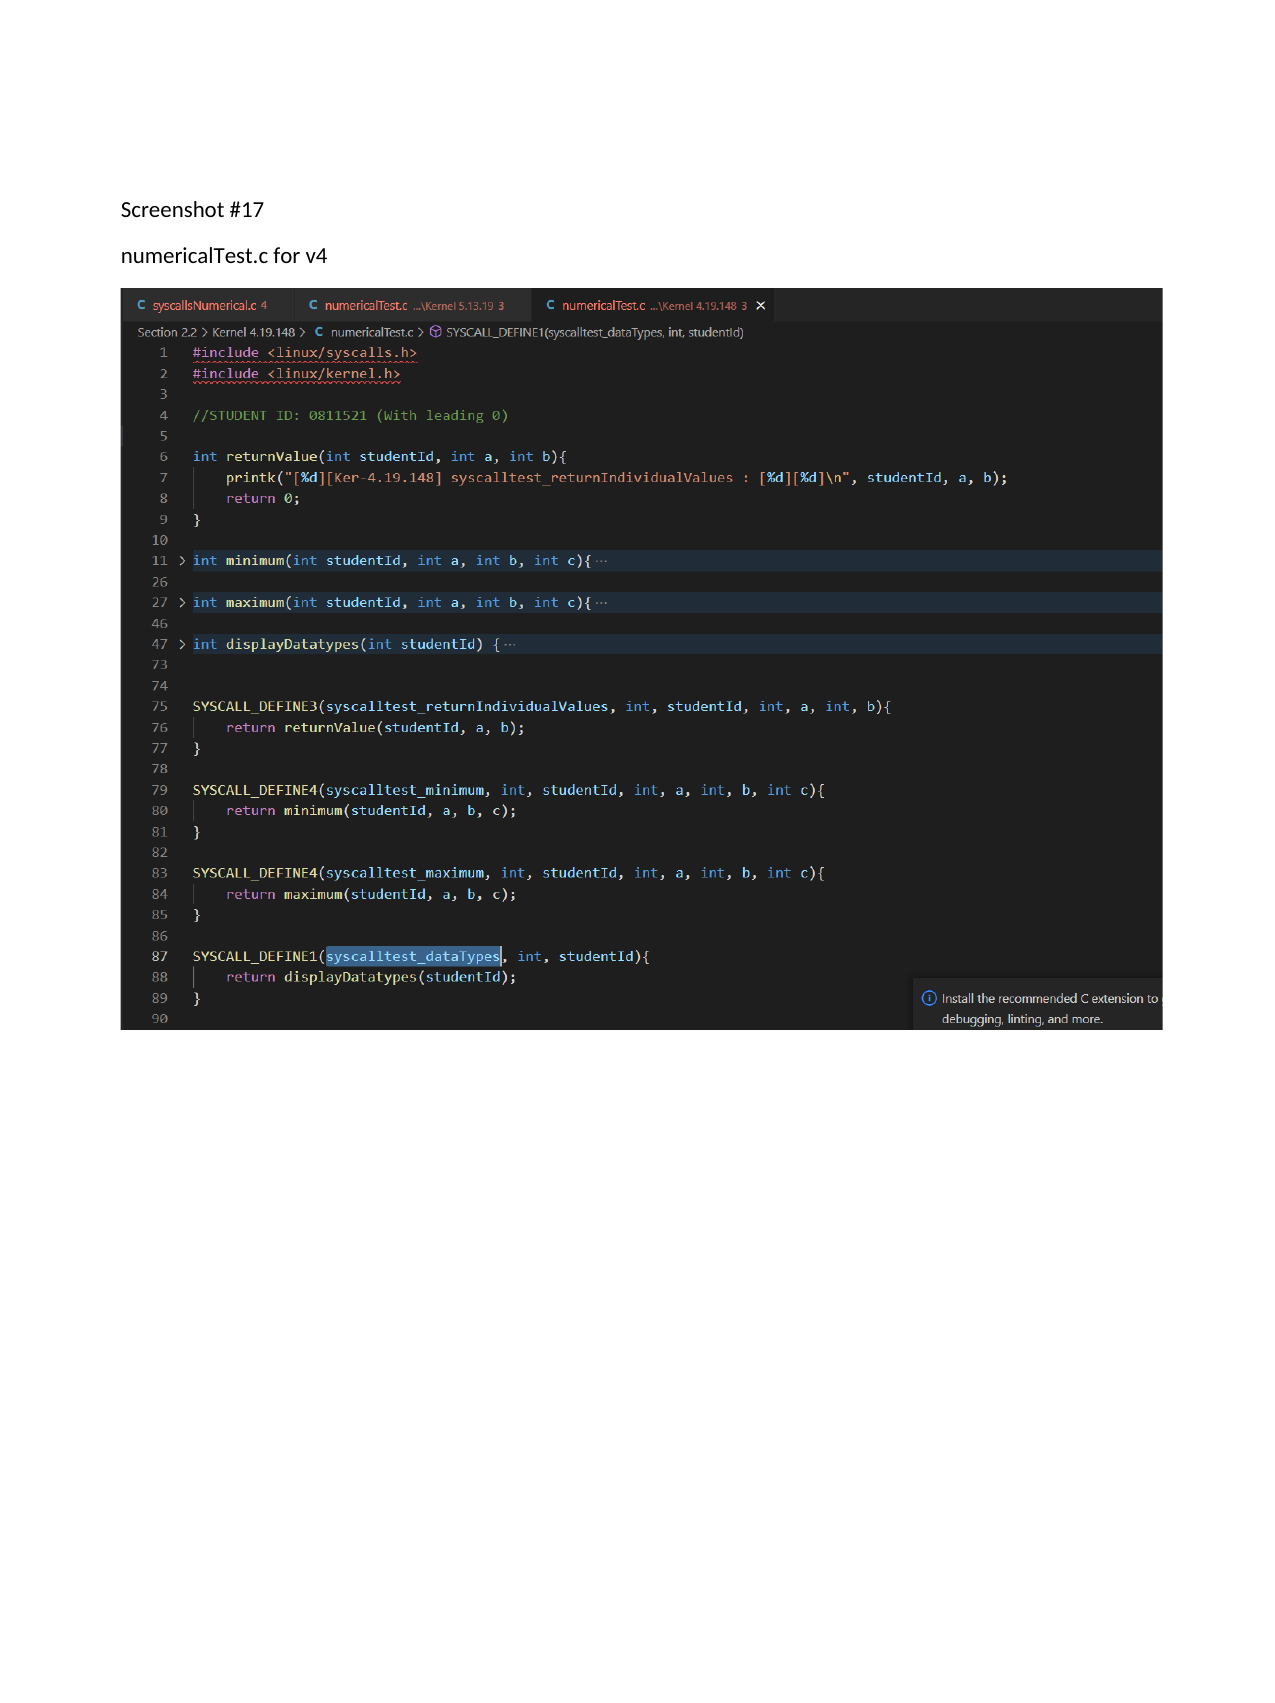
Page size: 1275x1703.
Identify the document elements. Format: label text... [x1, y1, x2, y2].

text Screenshot #17 [121, 195, 1163, 223]
picture [120, 288, 1163, 1030]
text numericalTest.c for v4 [121, 242, 1163, 269]
